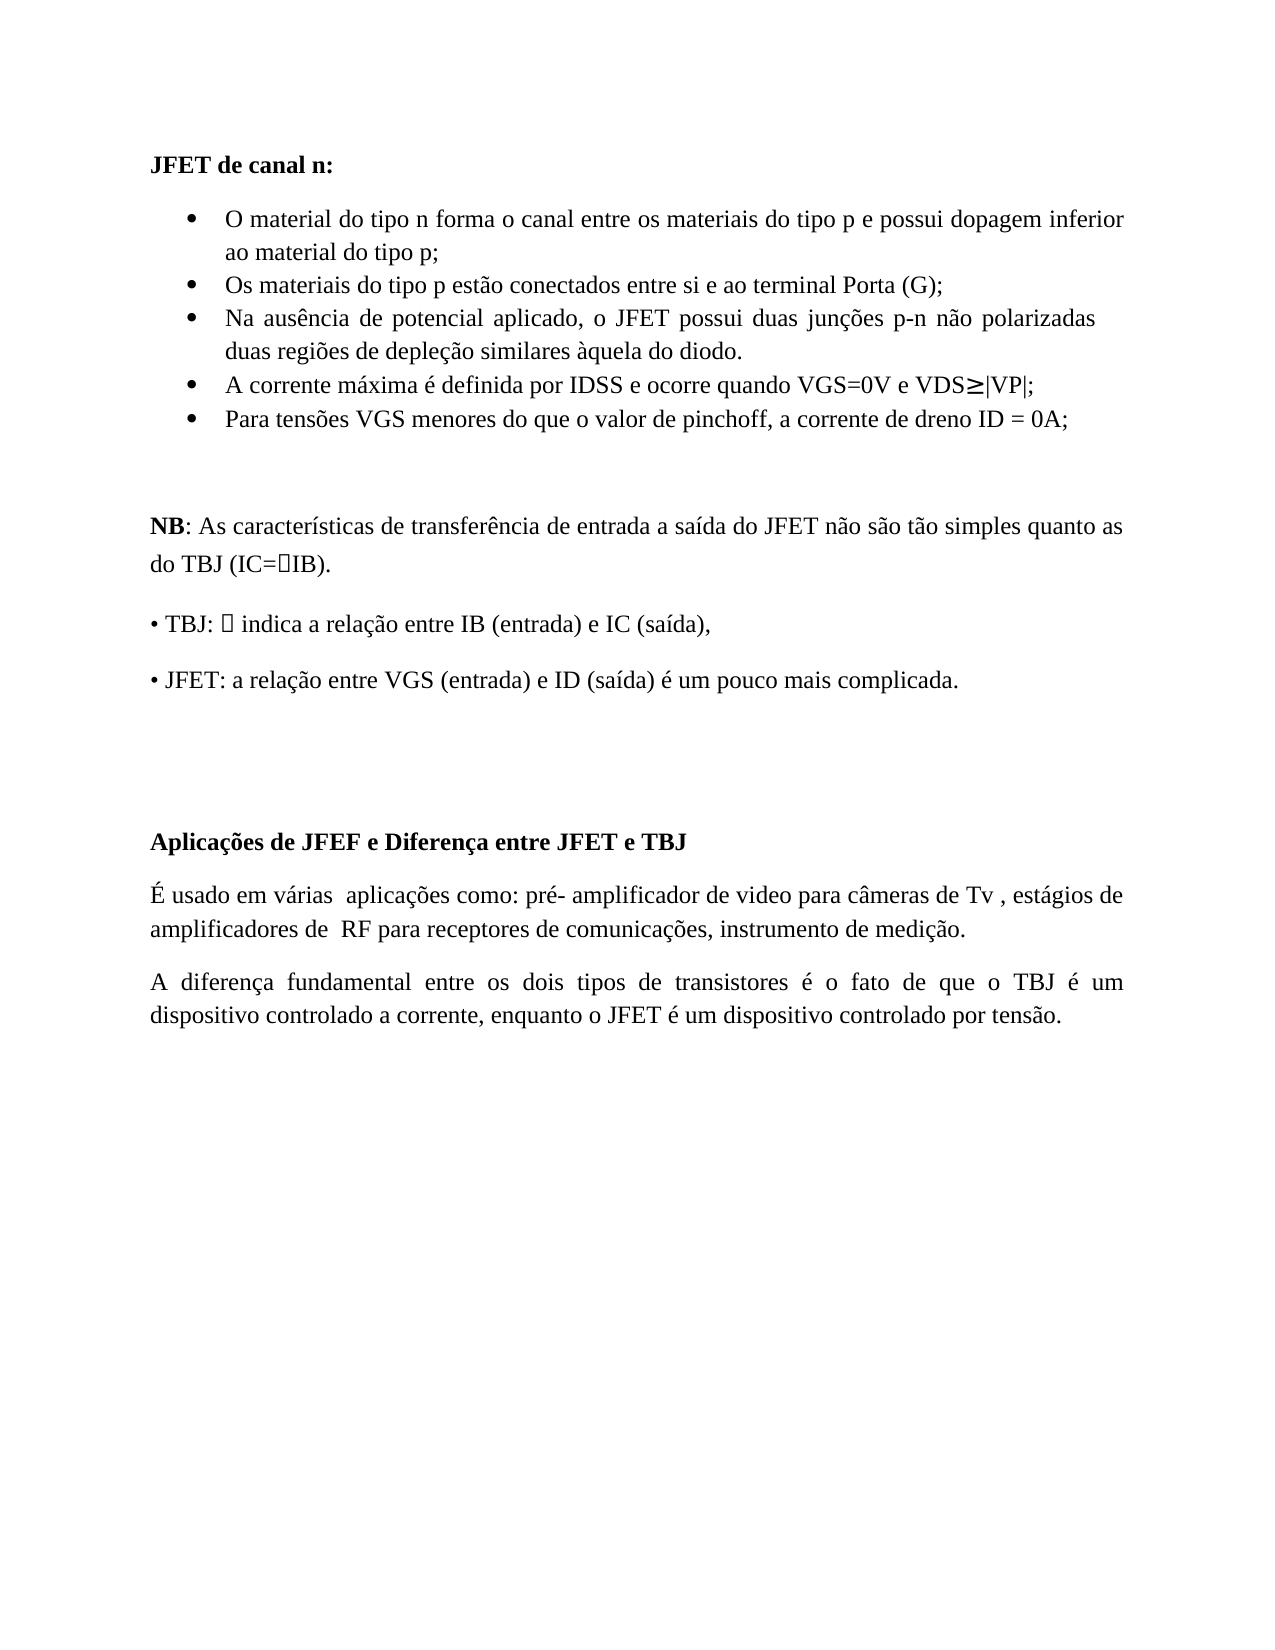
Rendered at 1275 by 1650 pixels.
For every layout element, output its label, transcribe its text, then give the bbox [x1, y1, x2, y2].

list Para tensões VGS menores do que o valor de pinchoff, a corrente de dreno ID = 0A; [187, 404, 1125, 432]
text A diferença fundamental entre os dois tipos de transistores é o fato de que o TBJ é um dispositivo controlado a corrente, enquanto o JFET é um dispositivo controlado por tensão. [150, 967, 1125, 1029]
list Os materiais do tipo p estão conectados entre si e ao terminal Porta (G); [187, 270, 1125, 299]
list A corrente máxima é definida por IDSS e ocorre quando VGS=0V e VDS≥|VP|; [187, 369, 1125, 399]
text NB: As características de transferência de entrada a saída do JFET não são tão simples quanto as do TBJ (IC=IB). [150, 511, 1125, 579]
text JFET de canal n: [150, 150, 1125, 179]
text • JFET: a relação entre VGS (entrada) e ID (saída) é um pouco mais complicada. [150, 665, 1125, 694]
text Aplicações de JFEF e Diferença entre JFET e TBJ [150, 827, 1125, 856]
list Na ausência de potencial aplicado, o JFET possui duas junções p-n não polarizadas  duas regiões de depleção similares àquela do diodo. [187, 303, 1125, 365]
text É usado em várias aplicações como: pré- amplificador de video para câmeras de Tv , estágios de amplificadores de RF para receptores de comunicações, instrumento de medição. [150, 881, 1125, 942]
list O material do tipo n forma o canal entre os materiais do tipo p e possui dopagem inferior ao material do tipo p; [187, 204, 1125, 266]
text • TBJ:  indica a relação entre IB (entrada) e IC (saída), [150, 605, 1125, 639]
